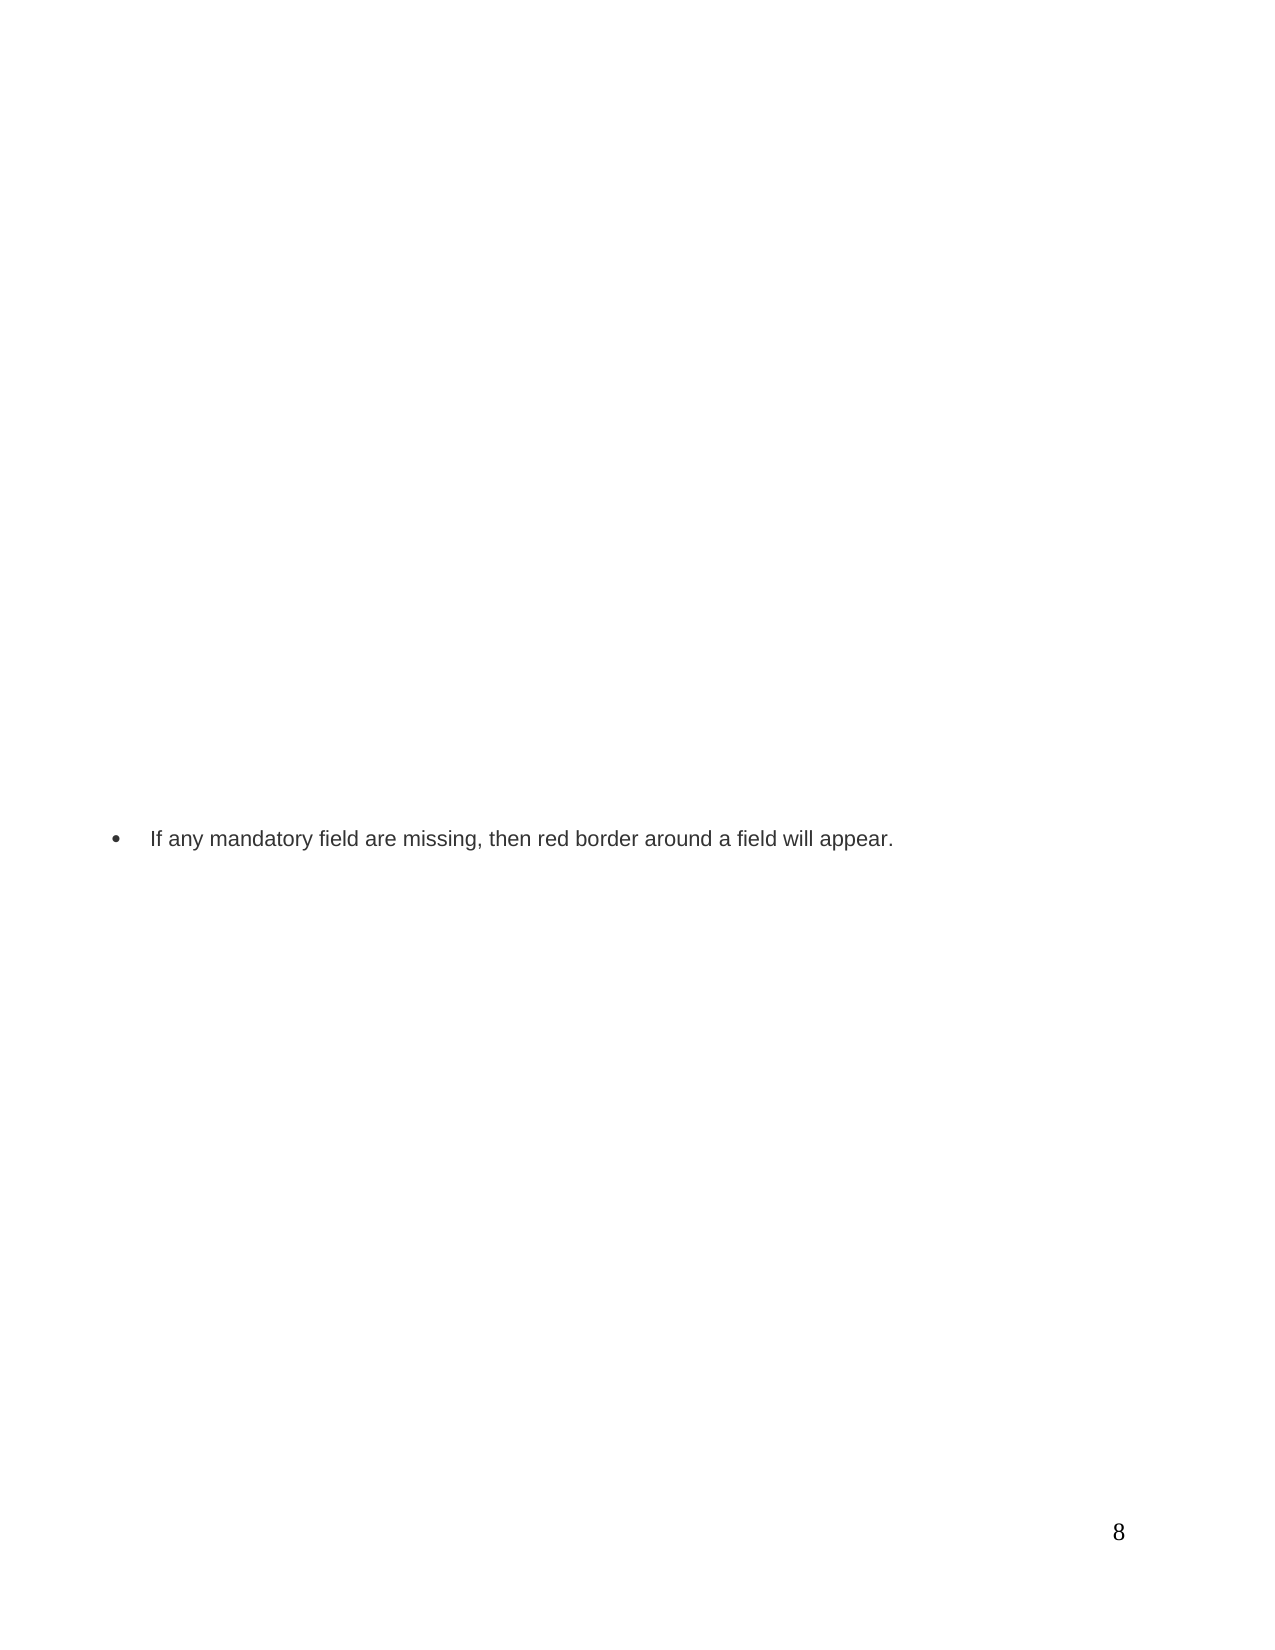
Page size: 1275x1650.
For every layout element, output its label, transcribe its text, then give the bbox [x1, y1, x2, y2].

list If any mandatory field are missing, then red border around a field will appear. [112, 826, 1125, 851]
